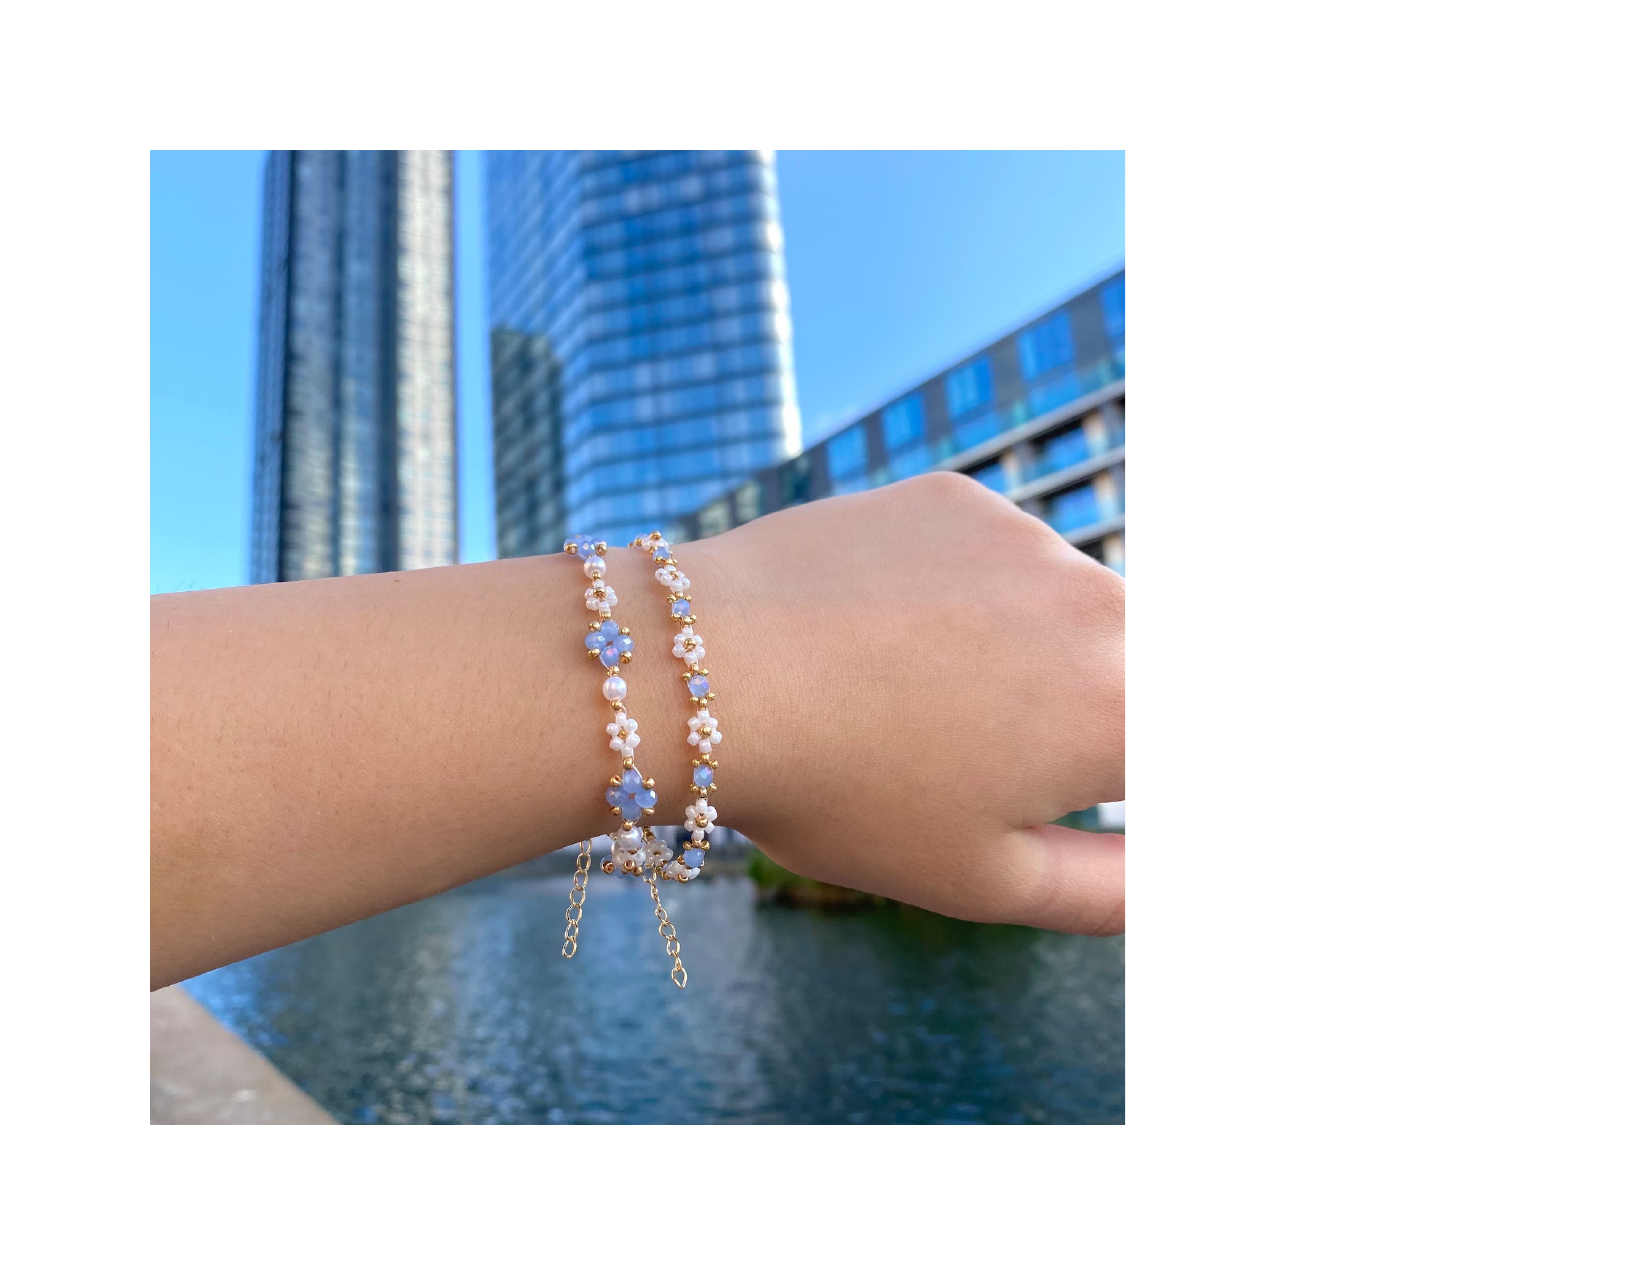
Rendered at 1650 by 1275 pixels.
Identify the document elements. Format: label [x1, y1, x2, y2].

picture [150, 150, 1125, 1125]
